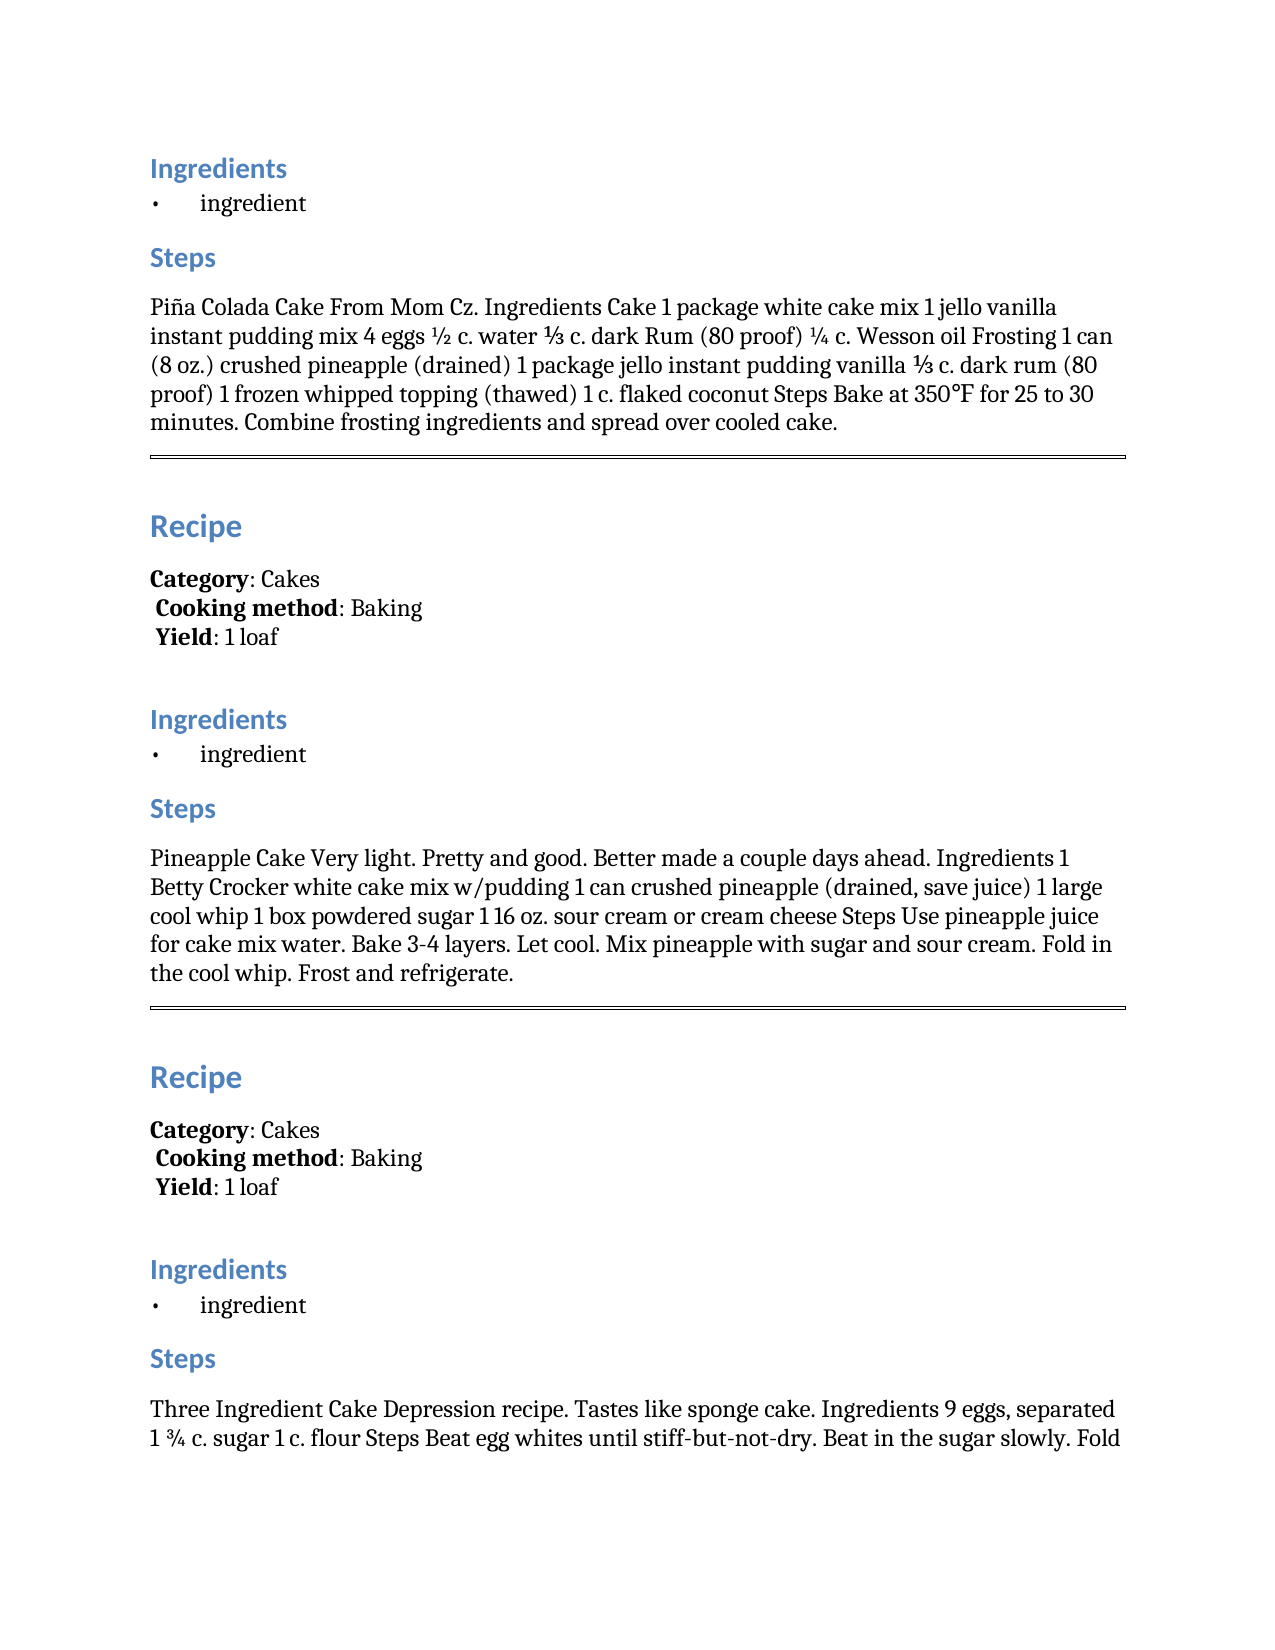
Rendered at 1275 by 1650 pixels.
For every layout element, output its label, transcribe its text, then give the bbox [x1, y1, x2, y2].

list ingredient [150, 189, 1125, 218]
text Category: Cakes Cooking method: Baking Yield: 1 loaf [150, 1116, 1125, 1231]
list ingredient [150, 1291, 1125, 1319]
subtitle Ingredients [150, 1251, 1125, 1287]
text Pineapple Cake Very light. Pretty and good. Better made a couple days ahead. Ingredients 1 Betty Crocker white cake mix w/pudding 1 can crushed pineapple (drained, save juice) 1 large cool whip 1 box powdered sugar 1 16 oz. sour cream or cream cheese Steps Use pineapple juice for cake mix water. Bake 3-4 layers. Let cool. Mix pineapple with sugar and sour cream. Fold in the cool whip. Frost and refrigerate. [150, 844, 1125, 988]
subtitle Recipe [150, 505, 1125, 546]
subtitle Ingredients [150, 701, 1125, 736]
subtitle Ingredients [150, 150, 1125, 186]
text Category: Cakes Cooking method: Baking Yield: 1 loaf [150, 565, 1125, 680]
subtitle Steps [150, 790, 1125, 825]
list ingredient [150, 740, 1125, 769]
subtitle Steps [150, 1340, 1125, 1376]
text Piña Colada Cake From Mom Cz. Ingredients Cake 1 package white cake mix 1 jello vanilla instant pudding mix 4 eggs ½ c. water ⅓ c. dark Rum (80 proof) ¼ c. Wesson oil Frosting 1 can (8 oz.) crushed pineapple (drained) 1 package jello instant pudding vanilla ⅓ c. dark rum (80 proof) 1 frozen whipped topping (thawed) 1 c. flaked coconut Steps Bake at 350℉ for 25 to 30 minutes. Combine frosting ingredients and spread over cooled cake. [150, 293, 1125, 437]
subtitle Steps [150, 239, 1125, 274]
subtitle Recipe [150, 1056, 1125, 1097]
